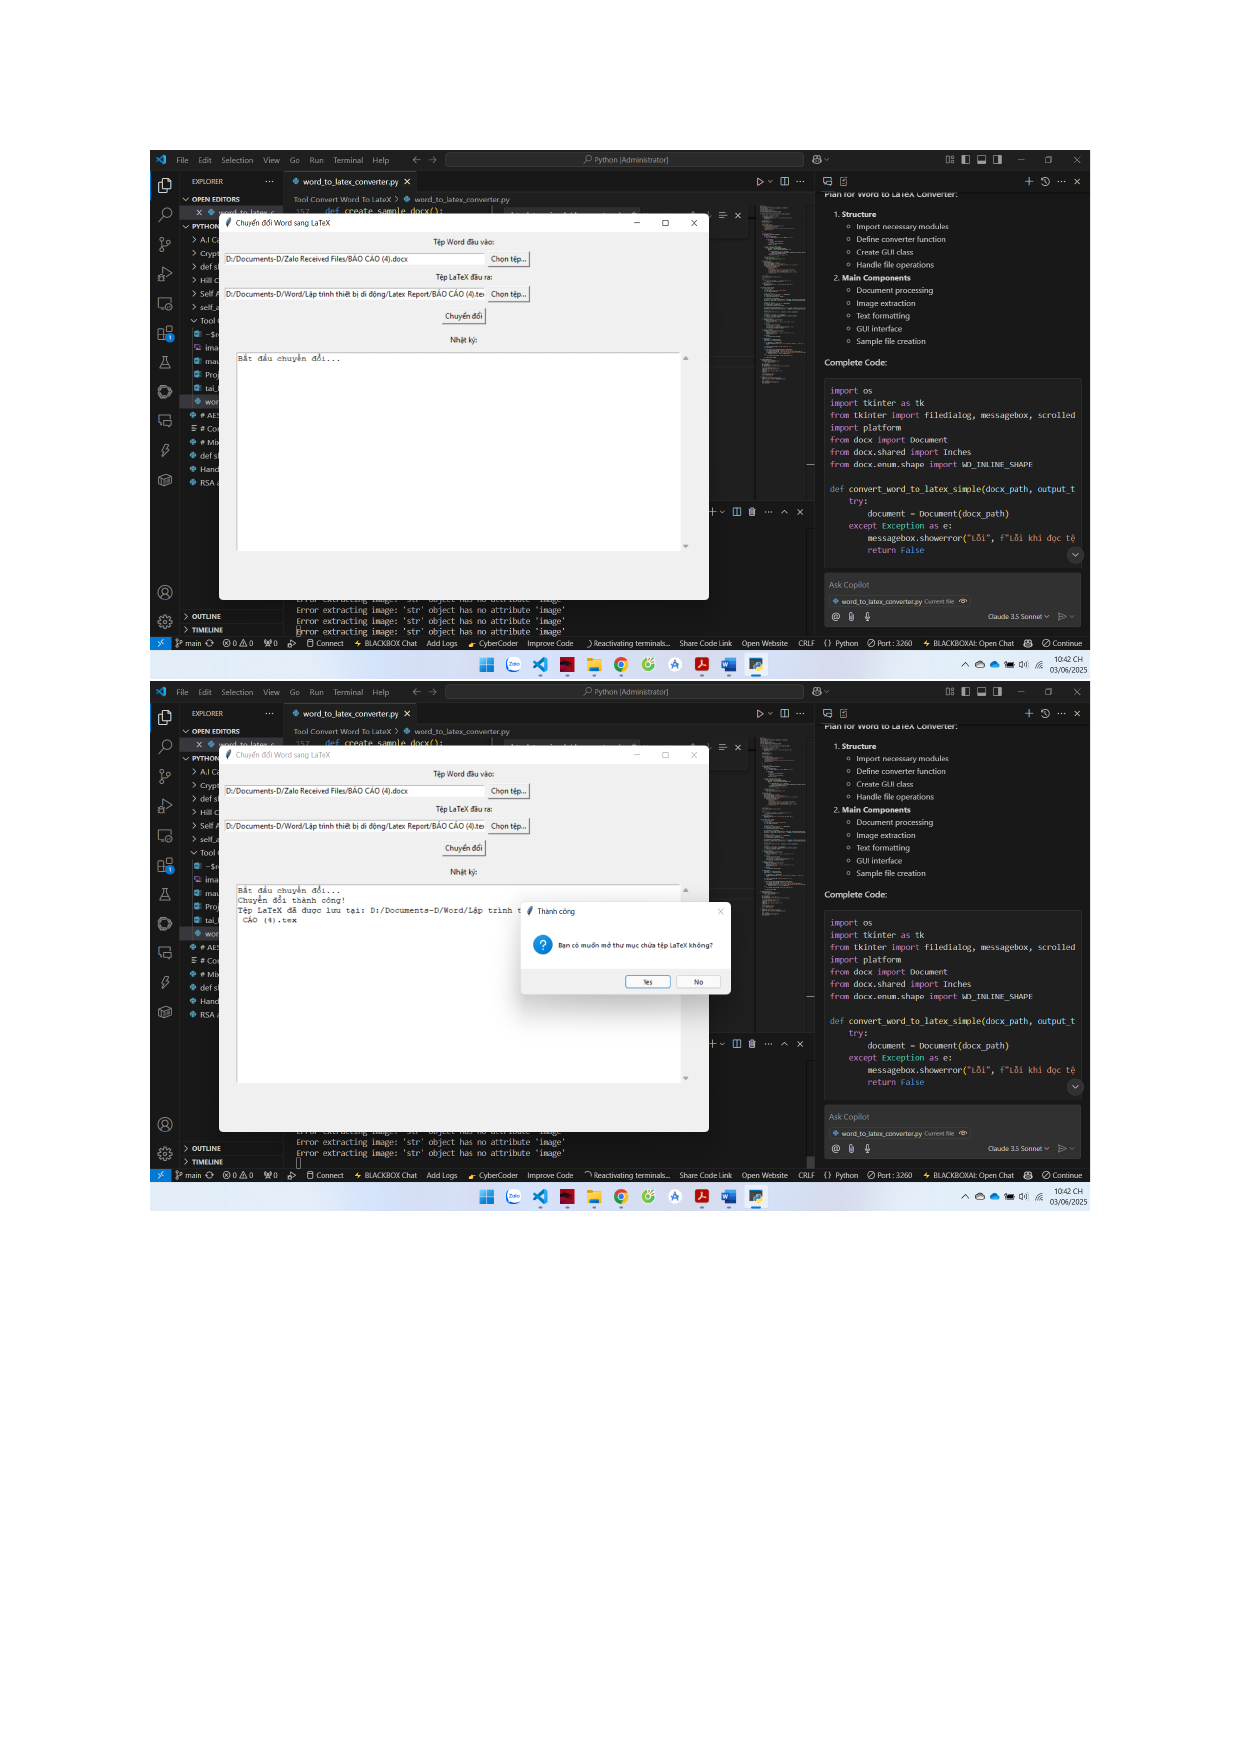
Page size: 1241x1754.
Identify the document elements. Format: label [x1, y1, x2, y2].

picture [150, 681, 1091, 1211]
picture [150, 150, 1091, 679]
